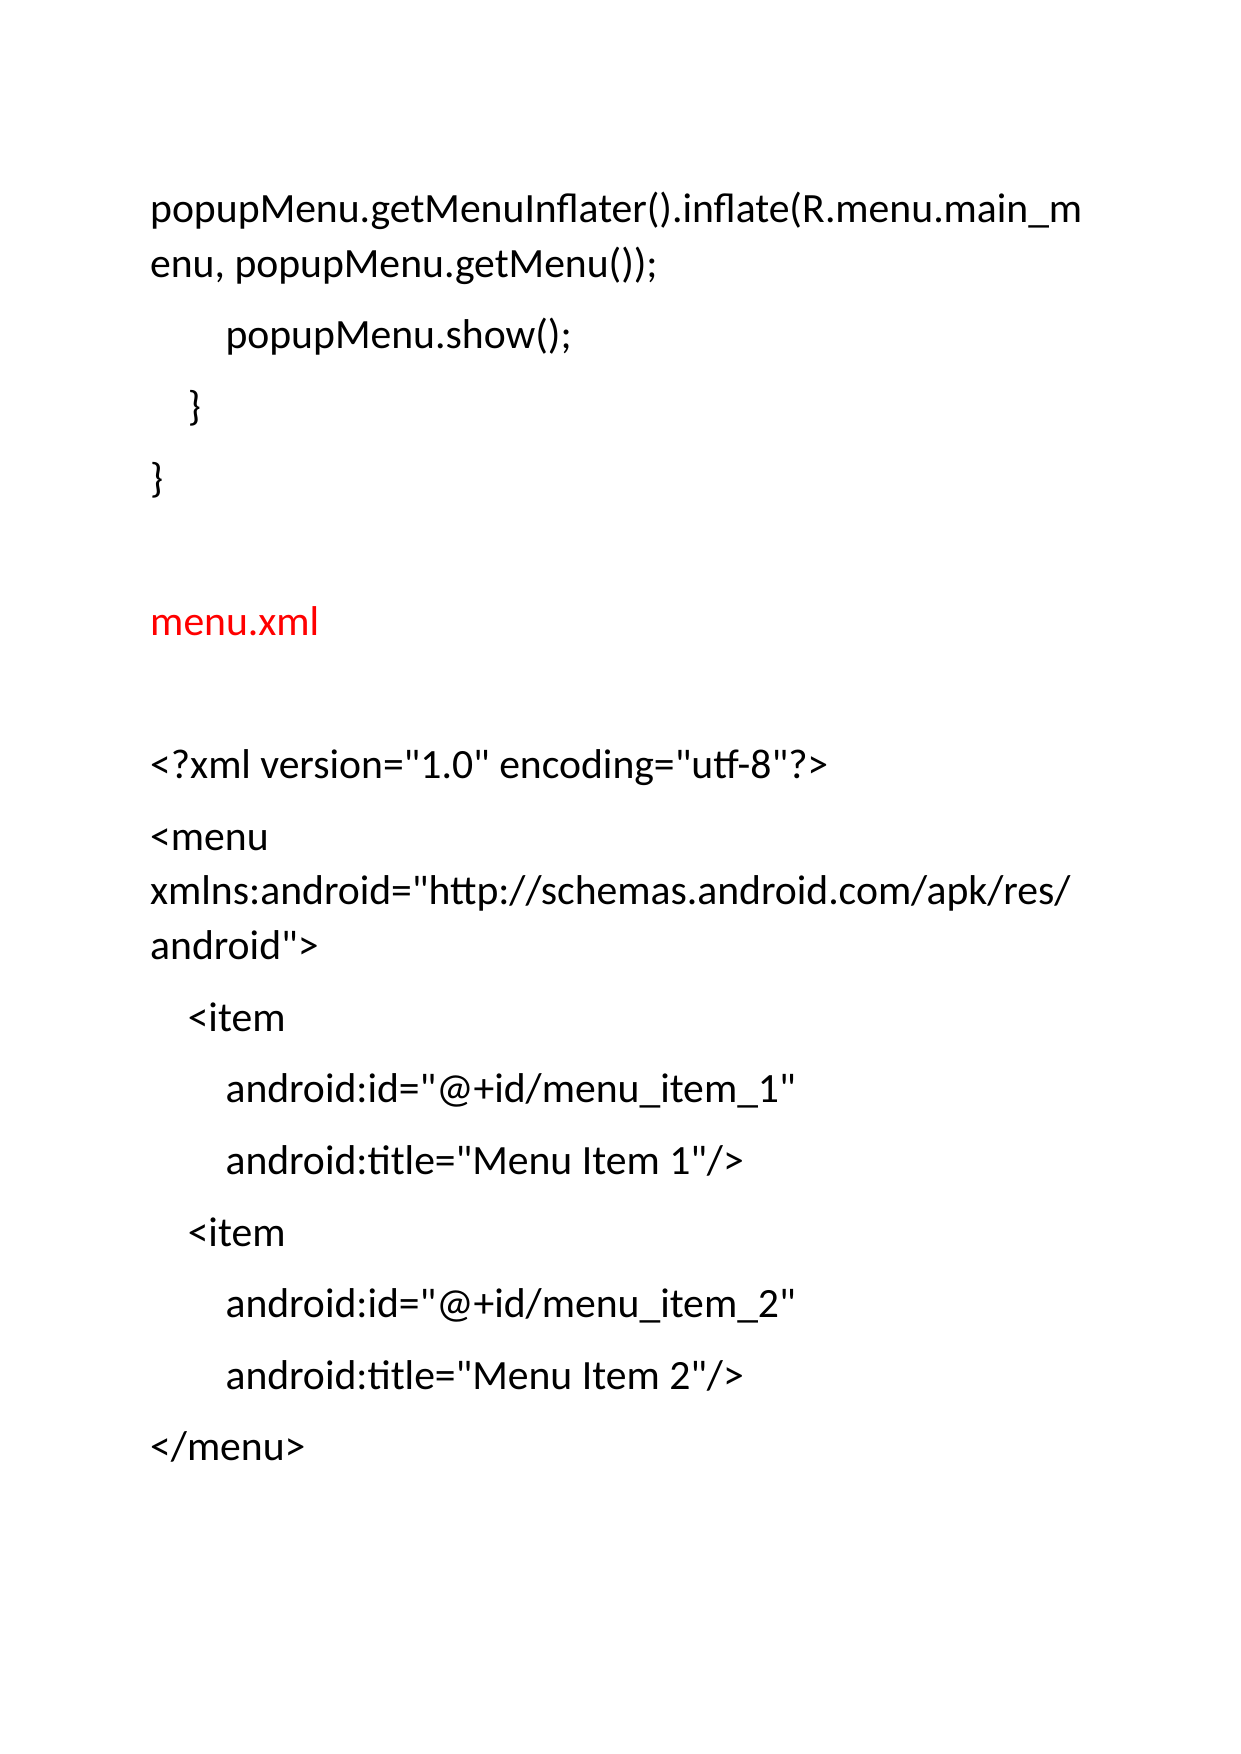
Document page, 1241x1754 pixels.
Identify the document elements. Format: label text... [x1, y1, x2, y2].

text </menu> [150, 1420, 1090, 1471]
text <menu xmlns:android="http://schemas.android.com/apk/res/android"> [150, 809, 1090, 970]
text } [150, 452, 1090, 502]
text } [150, 380, 1090, 431]
text popupMenu.show(); [150, 308, 1090, 359]
text <item [150, 991, 1090, 1042]
text menu.xml [150, 595, 1090, 646]
text <item [150, 1206, 1090, 1256]
text android:id="@+id/menu_item_2" [150, 1277, 1090, 1328]
text <?xml version="1.0" encoding="utf-8"?> [150, 738, 1090, 789]
text popupMenu.getMenuInflater().inflate(R.menu.main_menu, popupMenu.getMenu()); [150, 150, 1090, 288]
text android:title="Menu Item 1"/> [150, 1134, 1090, 1185]
text android:title="Menu Item 2"/> [150, 1349, 1090, 1399]
text android:id="@+id/menu_item_1" [150, 1062, 1090, 1113]
